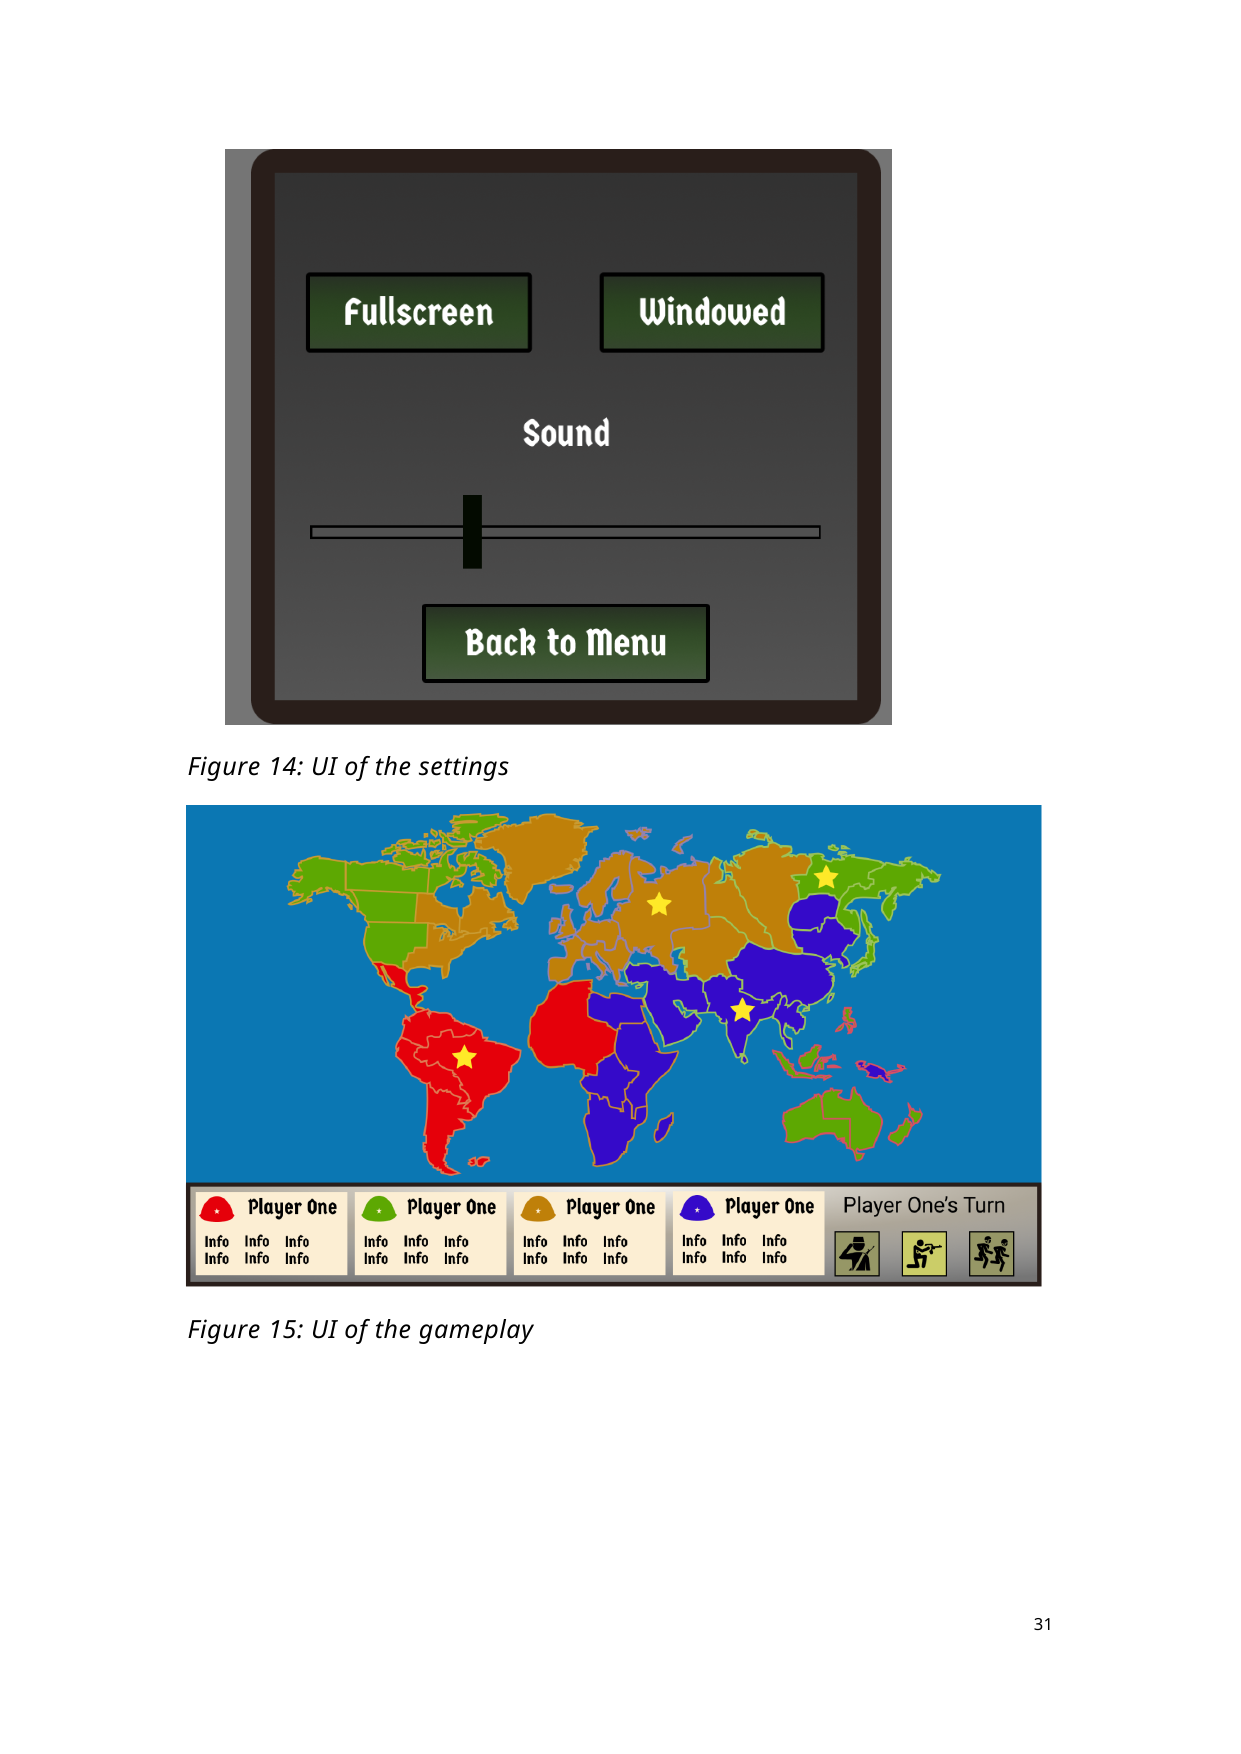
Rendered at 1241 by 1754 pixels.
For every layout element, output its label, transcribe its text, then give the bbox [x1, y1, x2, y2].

text Figure 15: UI of the gameplay [187, 1312, 1053, 1346]
text Figure 14: UI of the settings [187, 749, 1053, 783]
picture [225, 149, 892, 725]
picture [181, 805, 1047, 1289]
